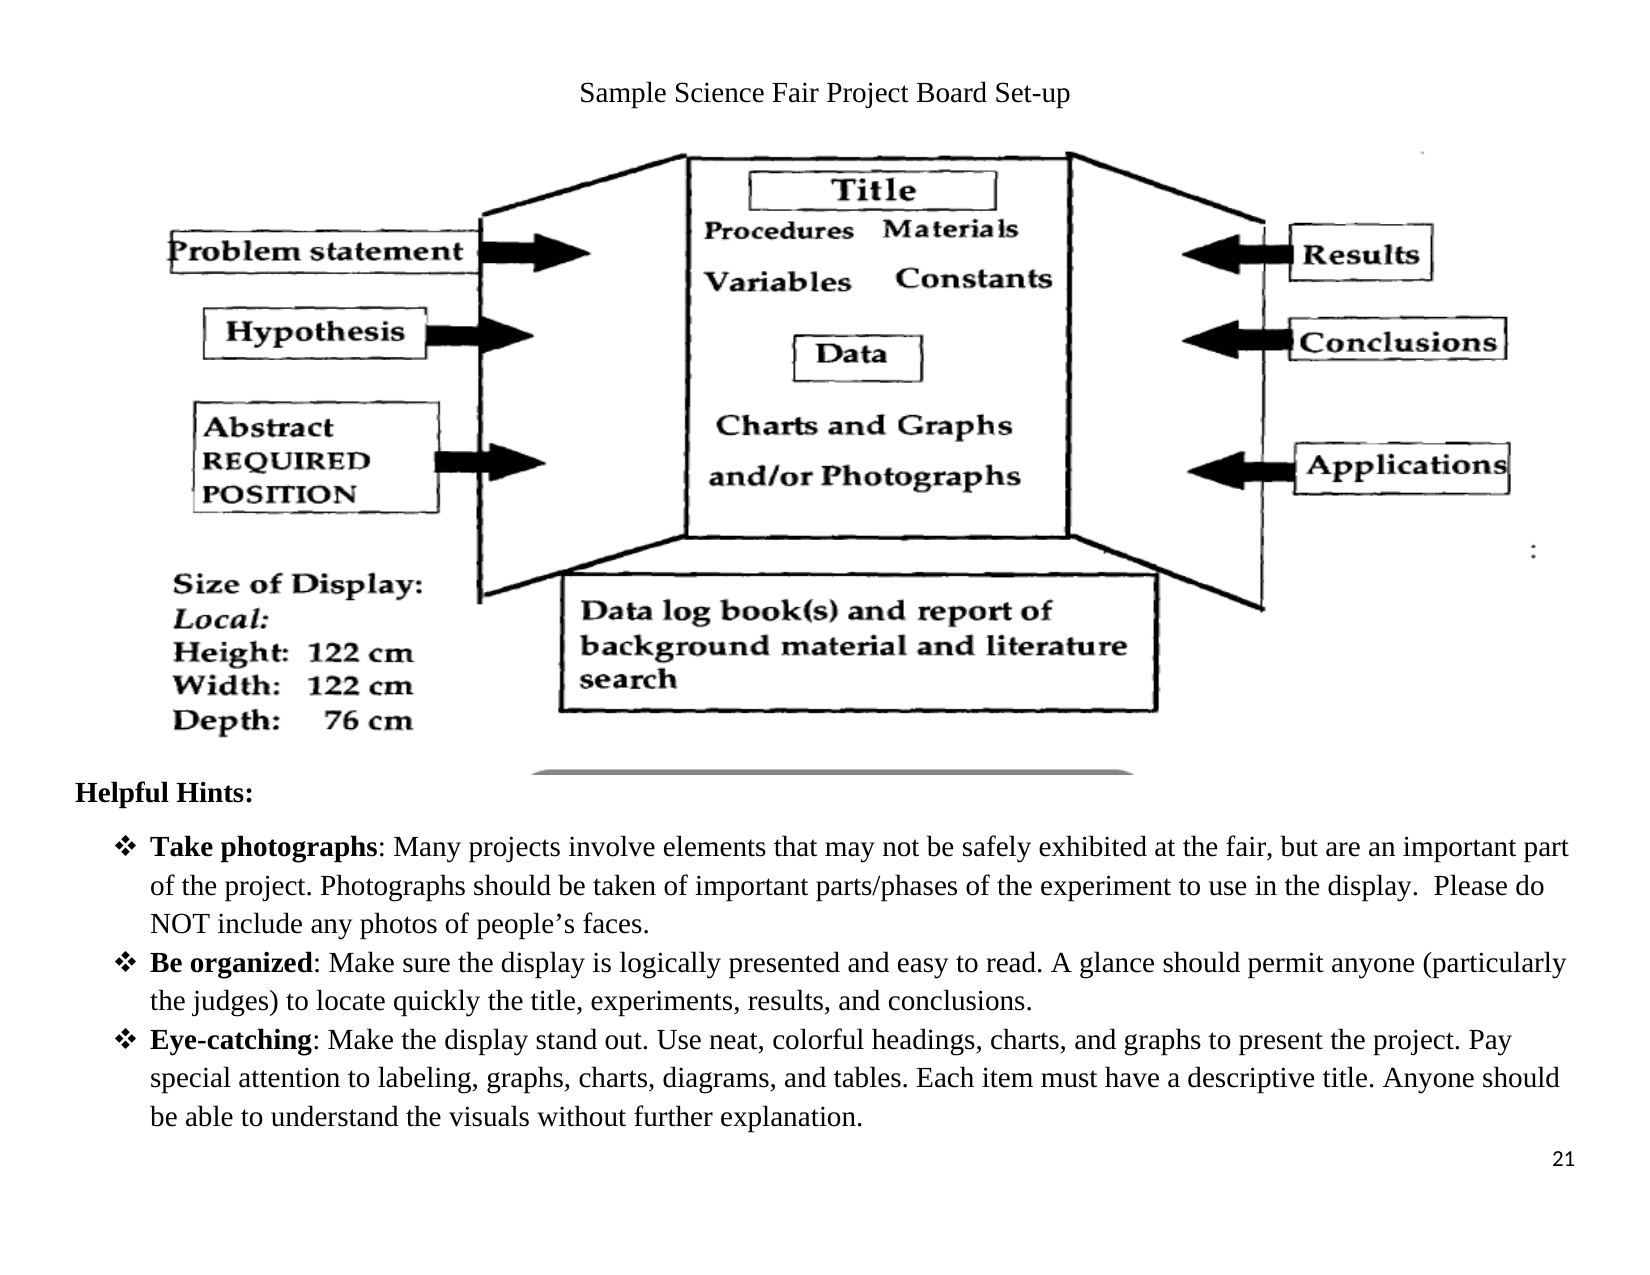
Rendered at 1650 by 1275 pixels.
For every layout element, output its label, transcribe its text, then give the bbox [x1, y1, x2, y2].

list Be organized: Make sure the display is logically presented and easy to read. A glance should permit anyone (particularly the judges) to locate quickly the title, experiments, results, and conclusions. [112, 945, 1575, 1017]
picture [75, 129, 1566, 775]
list Take photographs: Many projects involve elements that may not be safely exhibited at the fair, but are an important part of the project. Photographs should be taken of important parts/phases of the experiment to use in the display. Please do NOT include any photos of people’s faces. [112, 829, 1575, 940]
text Sample Science Fair Project Board Set-up [75, 75, 1575, 108]
list Eye-catching: Make the display stand out. Use neat, colorful headings, charts, and graphs to present the project. Pay special attention to labeling, graphs, charts, diagrams, and tables. Each item must have a descriptive title. Anyone should be able to understand the visuals without further explanation. [112, 1022, 1575, 1133]
